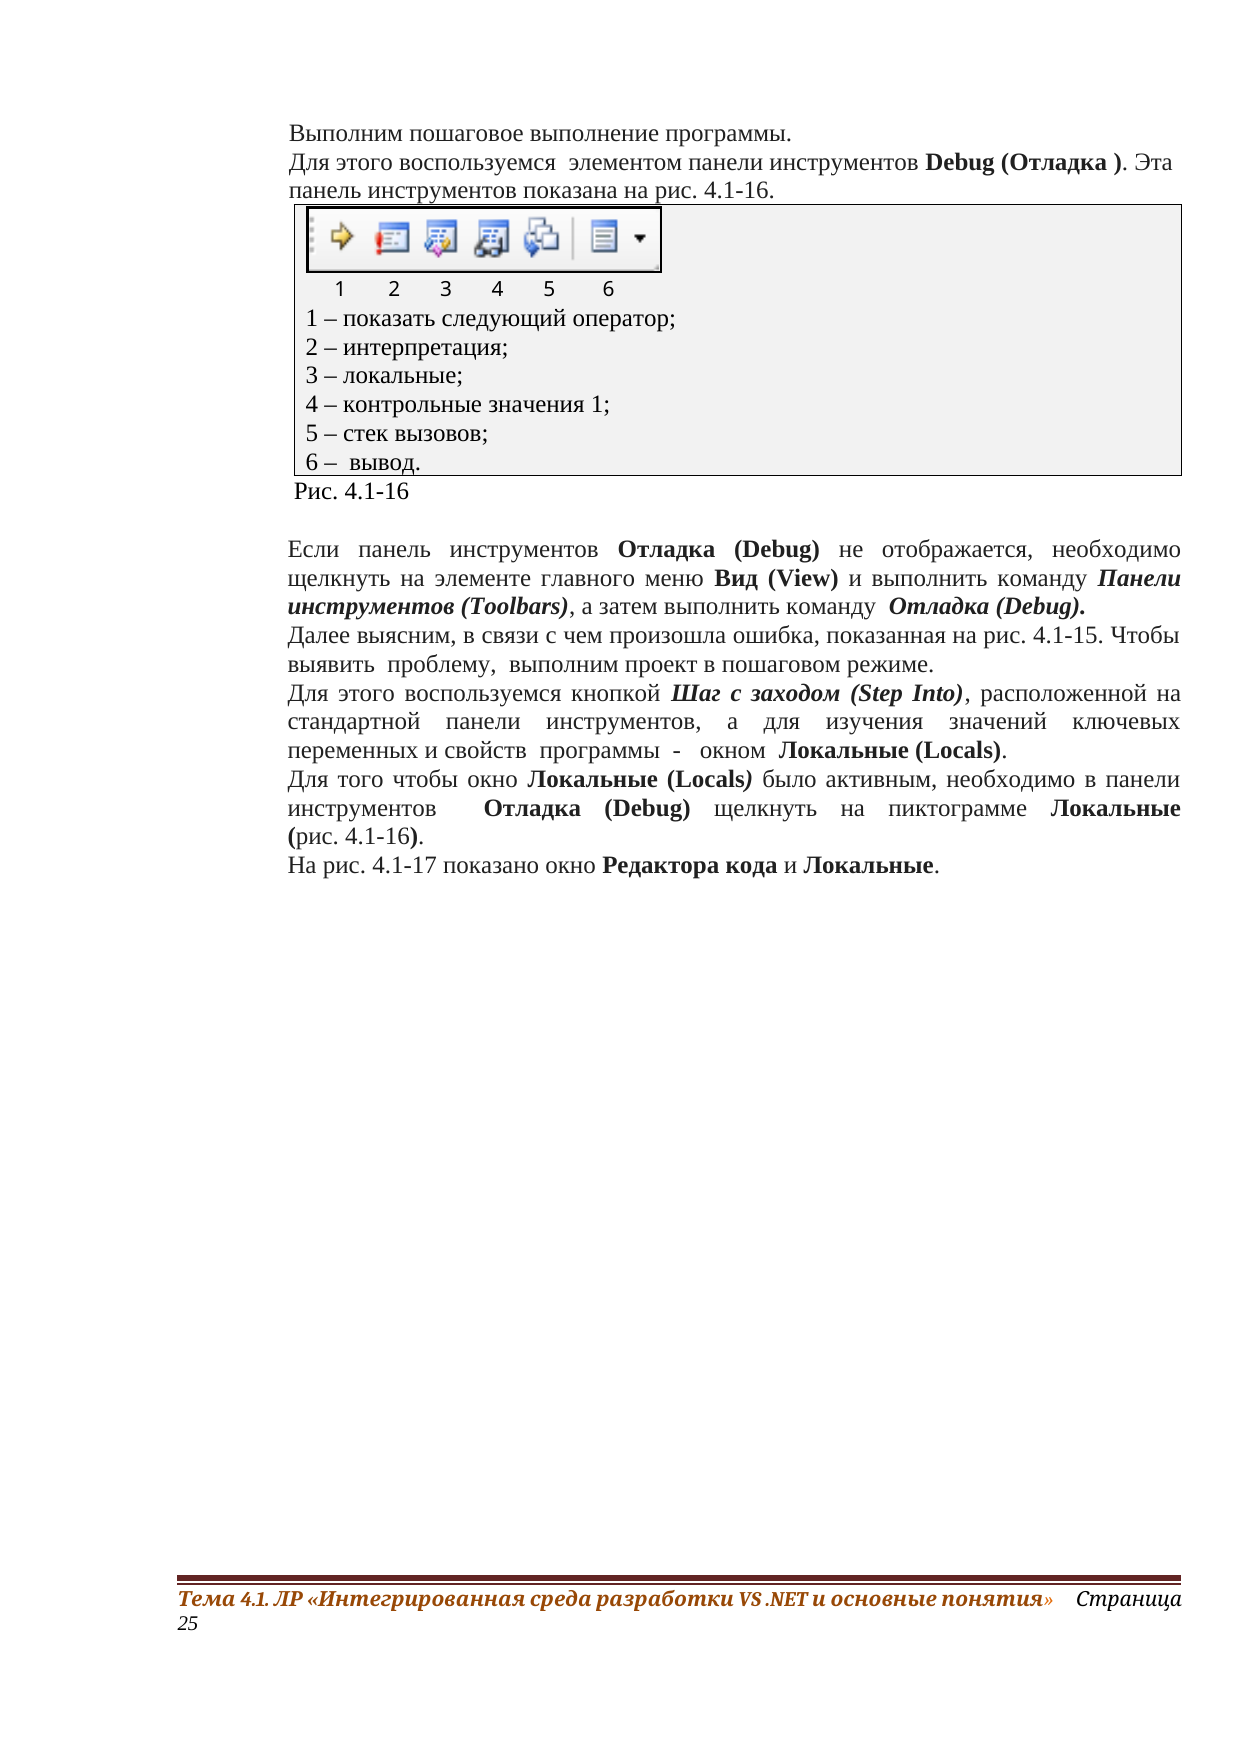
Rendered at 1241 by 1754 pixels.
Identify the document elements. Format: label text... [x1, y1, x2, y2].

text Для этого воспользуемся кнопкой Шаг с заходом (Step Into), расположенной на стандартной панели инструментов, а для изучения значений ключевых переменных и свойств программы - окном Локальные (Locals). [287, 678, 1181, 764]
text Для того чтобы окно Локальные (Locals) было активным, необходимо в панели инструментов Отладка (Debug) щелкнуть на пиктограмме Локальные (рис. 4.1-16). [287, 764, 1181, 850]
text Если панель инструментов Отладка (Debug) не отображается, необходимо щелкнуть на элементе главного меню Вид (View) и выполнить команду Панели инструментов (Toolbars), а затем выполнить команду Отладка (Debug). [287, 534, 1181, 620]
text На рис. 4.1-17 показано окно Редактора кода и Локальные. [287, 850, 1181, 879]
text Для этого воспользуемся элементом панели инструментов Debug (Отладка ). Эта панель инструментов показана на рис. 4.1-16. [288, 147, 1181, 204]
text Выполним пошаговое выполнение программы. [288, 118, 1181, 147]
table_header 1 – показать следующий оператор; 2 – интерпретация; 3 – локальные; 4 – контрольные значения 1; 5 – стек вызовов; 6 – вывод. [295, 205, 1181, 475]
text Далее выясним, в связи с чем произошла ошибка, показанная на рис. 4.1-15. Чтобы выявить проблему, выполним проект в пошаговом режиме. [287, 620, 1181, 678]
text Рис. 4.1-16 [287, 476, 1181, 505]
